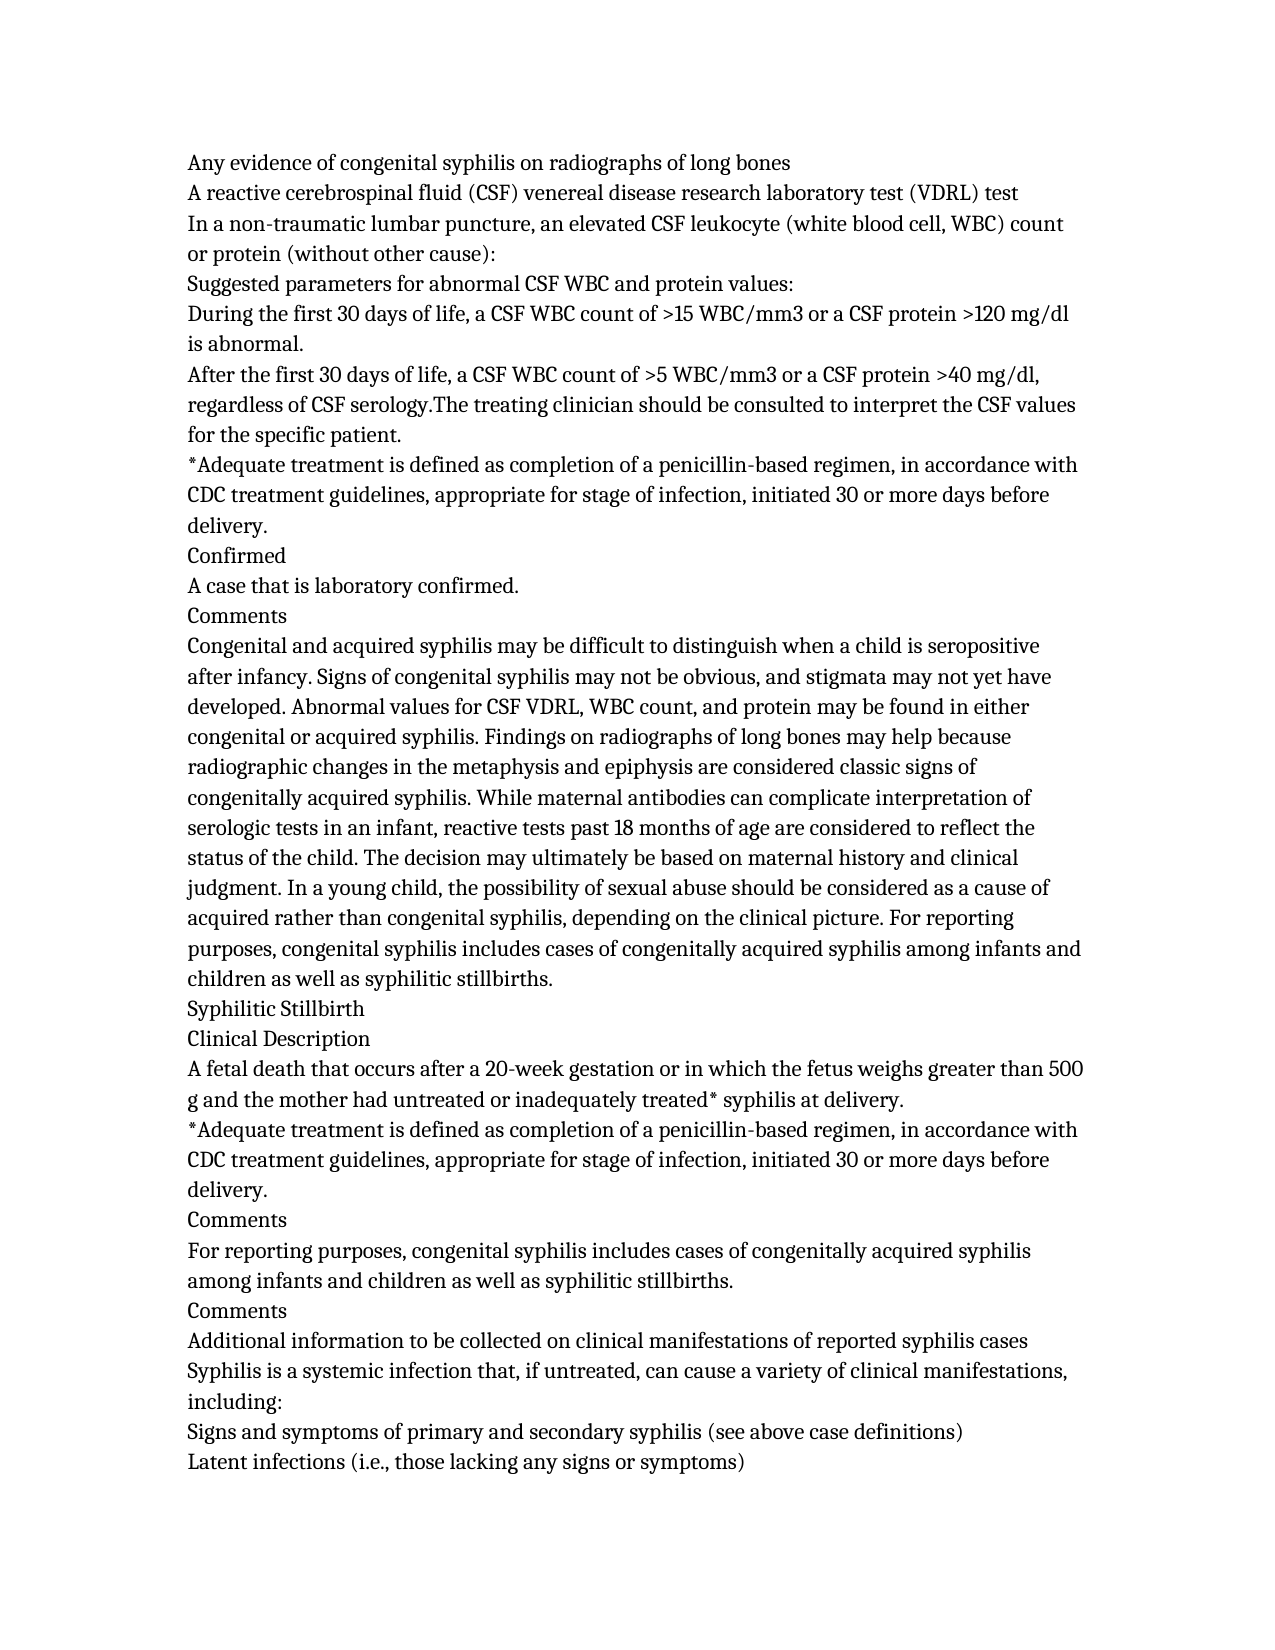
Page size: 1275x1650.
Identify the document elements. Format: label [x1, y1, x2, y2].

text [187, 150, 1087, 1475]
